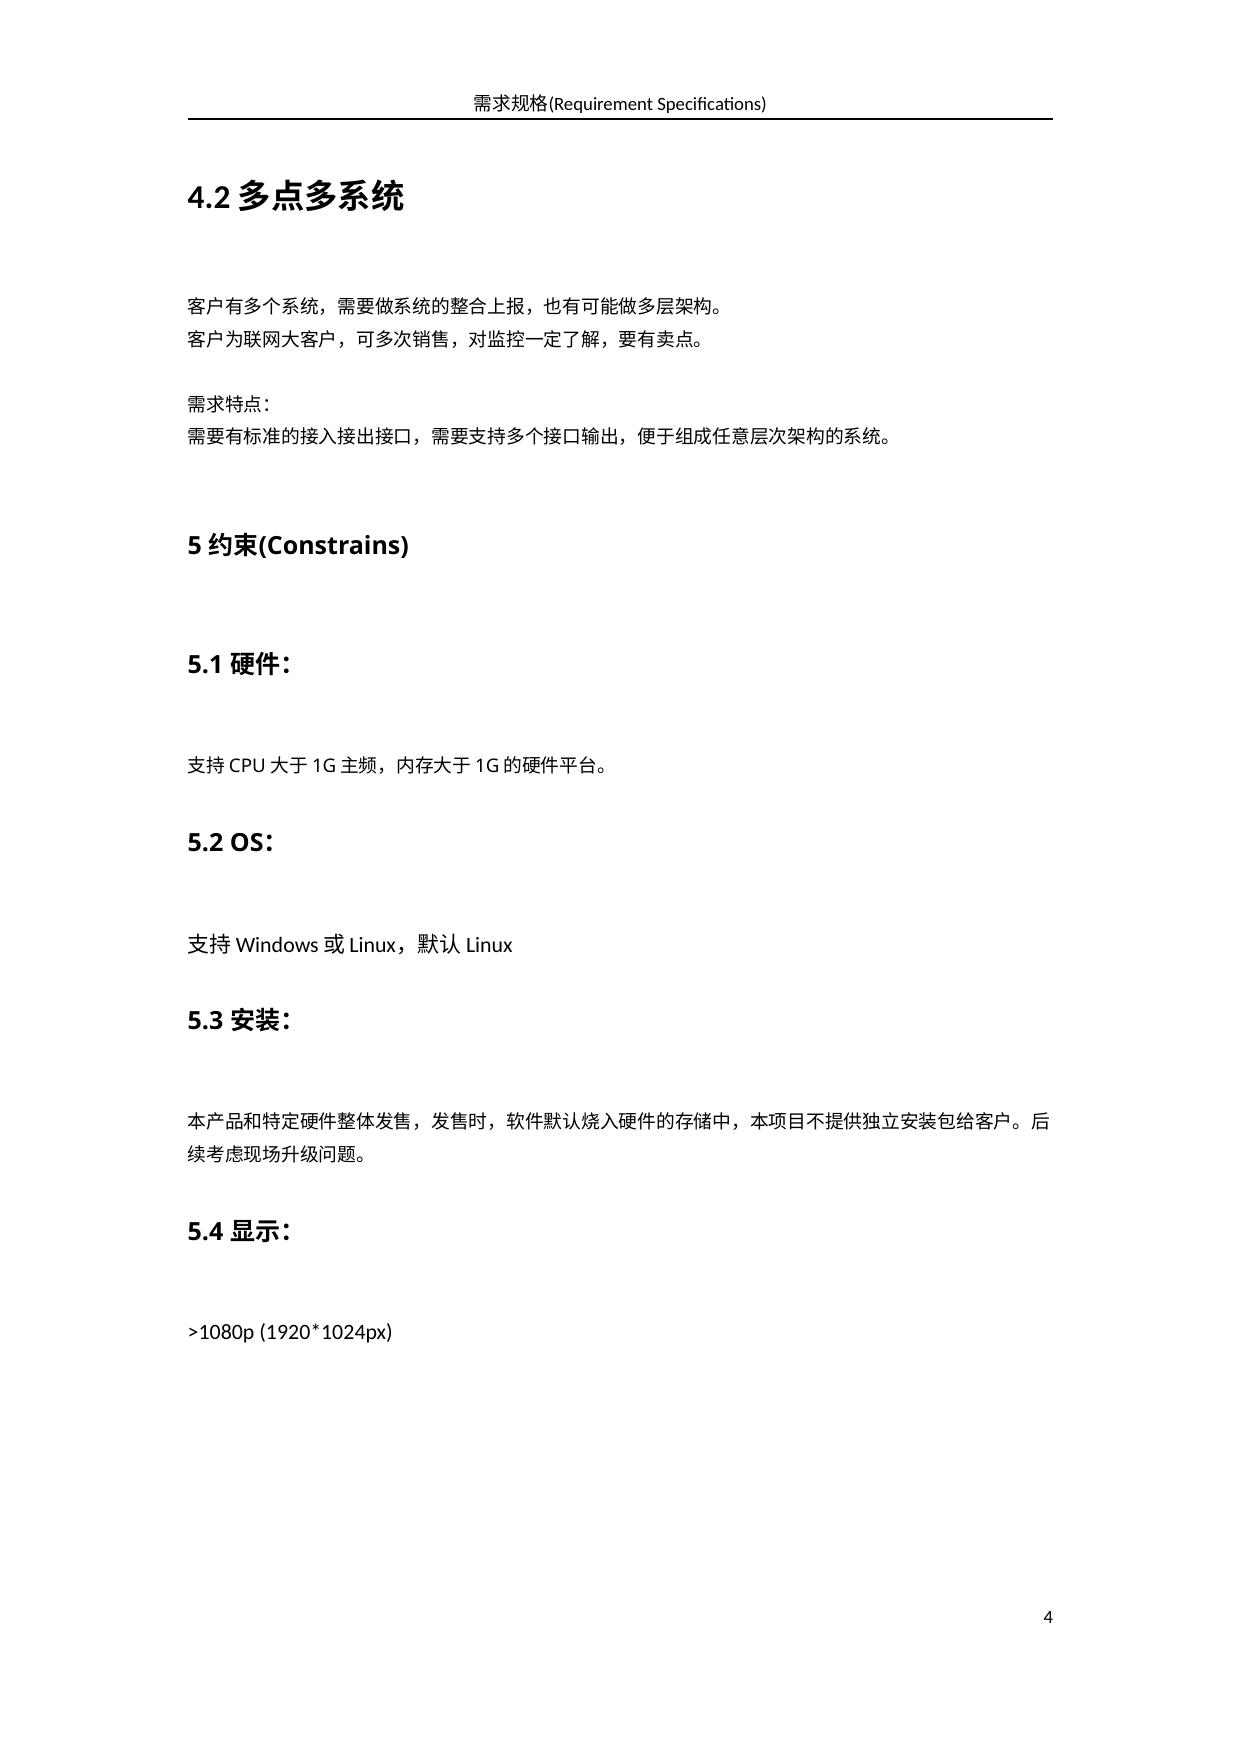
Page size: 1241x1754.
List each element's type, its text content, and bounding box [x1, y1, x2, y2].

subtitle 5.3 安装： [187, 986, 1053, 1051]
text 需求特点： [187, 387, 1053, 419]
text 支持Windows或Linux，默认Linux [187, 926, 1053, 959]
text 客户为联网大客户，可多次销售，对监控一定了解，要有卖点。 [187, 322, 1053, 354]
subtitle 4.2 多点多系统 [187, 162, 1053, 227]
subtitle 5 约束(Constrains) [187, 511, 1053, 576]
text 需要有标准的接入接出接口，需要支持多个接口输出，便于组成任意层次架构的系统。 [187, 419, 1053, 452]
text 客户有多个系统，需要做系统的整合上报，也有可能做多层架构。 [187, 289, 1053, 322]
text 本产品和特定硬件整体发售，发售时，软件默认烧入硬件的存储中，本项目不提供独立安装包给客户。后续考虑现场升级问题。 [187, 1104, 1053, 1169]
subtitle 5.2 OS： [187, 808, 1053, 873]
text 支持CPU 大于1G主频，内存大于1G的硬件平台。 [187, 748, 1053, 781]
subtitle 5.1 硬件： [187, 630, 1053, 695]
subtitle 5.4 显示： [187, 1197, 1053, 1262]
text >1080p (1920*1024px) [187, 1315, 1053, 1348]
